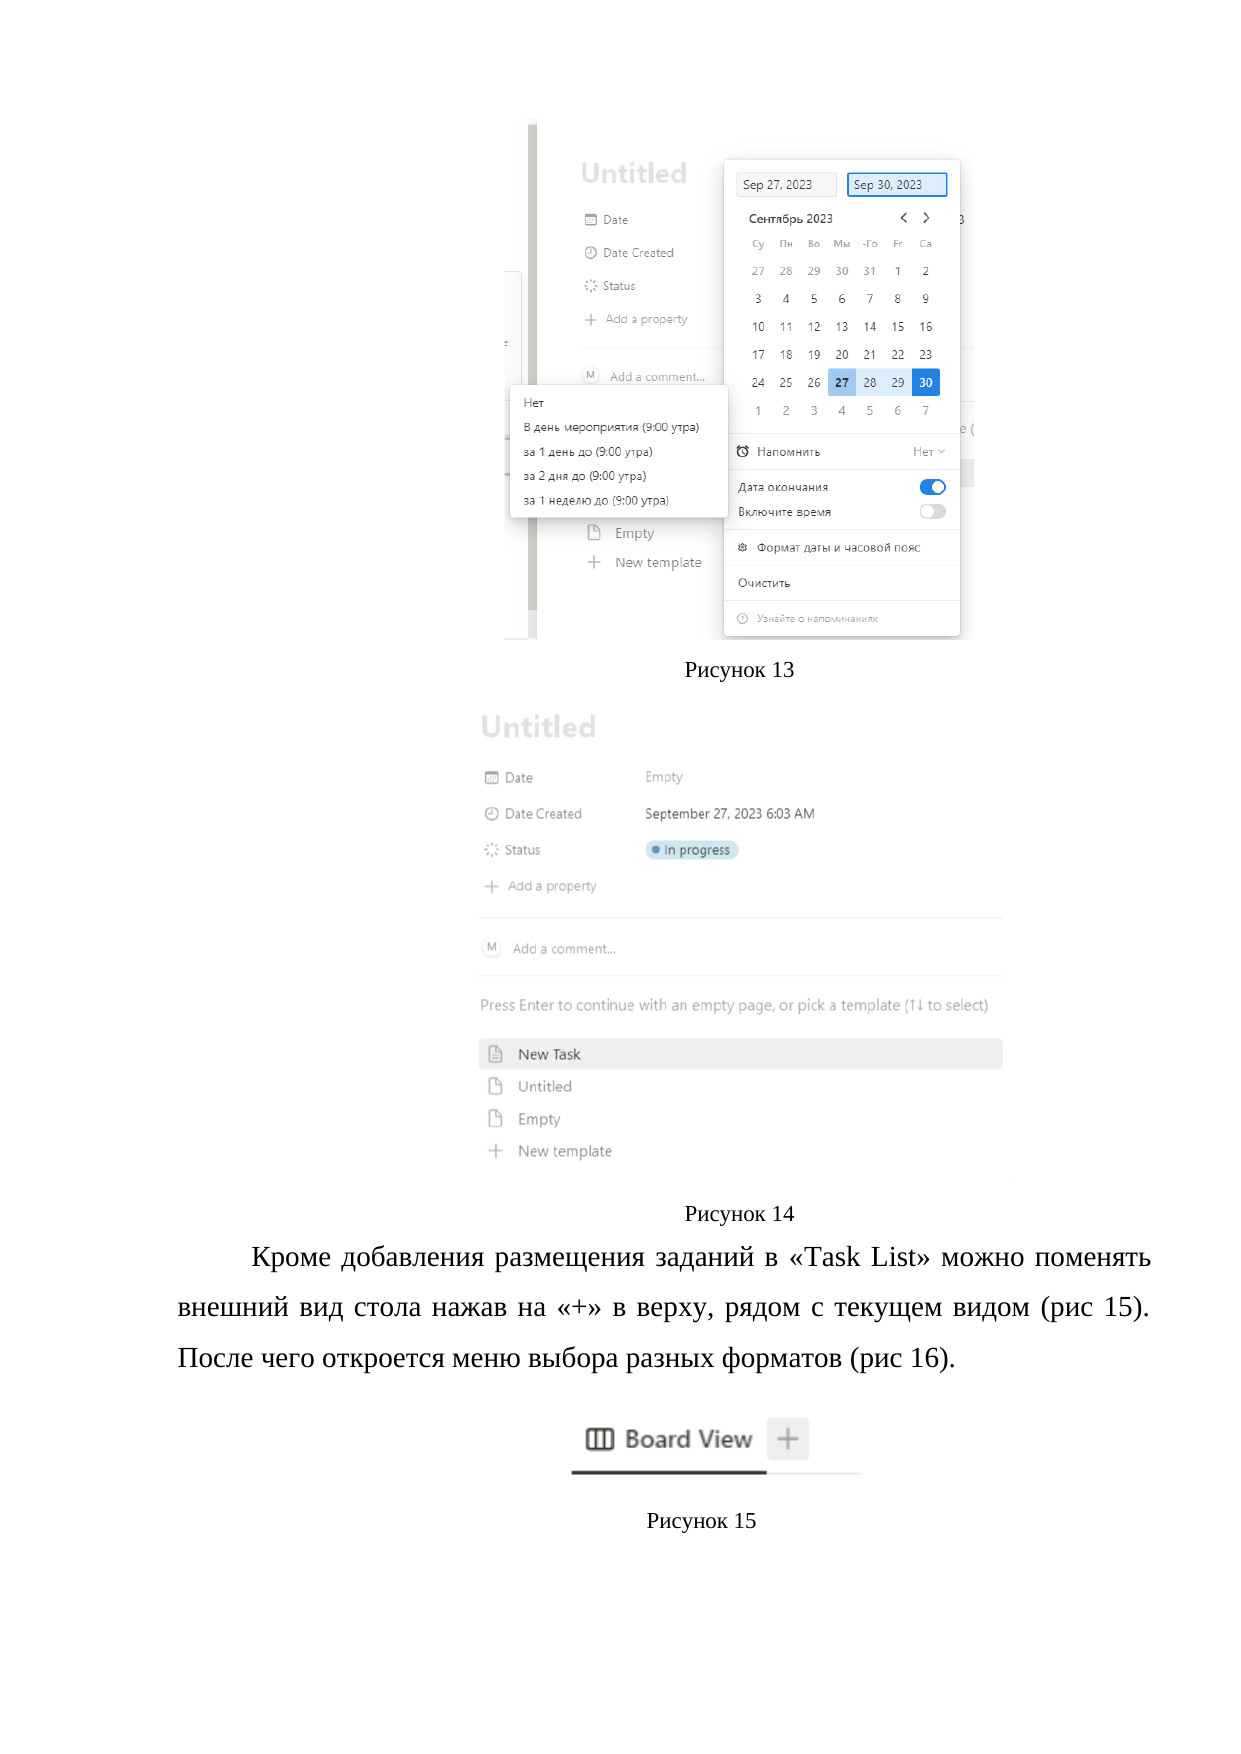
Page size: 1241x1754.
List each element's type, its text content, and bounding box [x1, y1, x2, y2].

picture [504, 118, 975, 640]
list Рисунок 13 [327, 656, 1152, 682]
text Кроме добавления размещения заданий в «Task List» можно поменять внешний вид стола нажав на «+» в верху, рядом с текущем видом (рис 15). После чего откроется меню выбора разных форматов (рис 16). [177, 1239, 1152, 1373]
text Рисунок 15 [177, 1507, 1152, 1533]
picture [542, 1390, 861, 1491]
list Рисунок 14 [327, 1199, 1152, 1226]
picture [462, 695, 1017, 1183]
